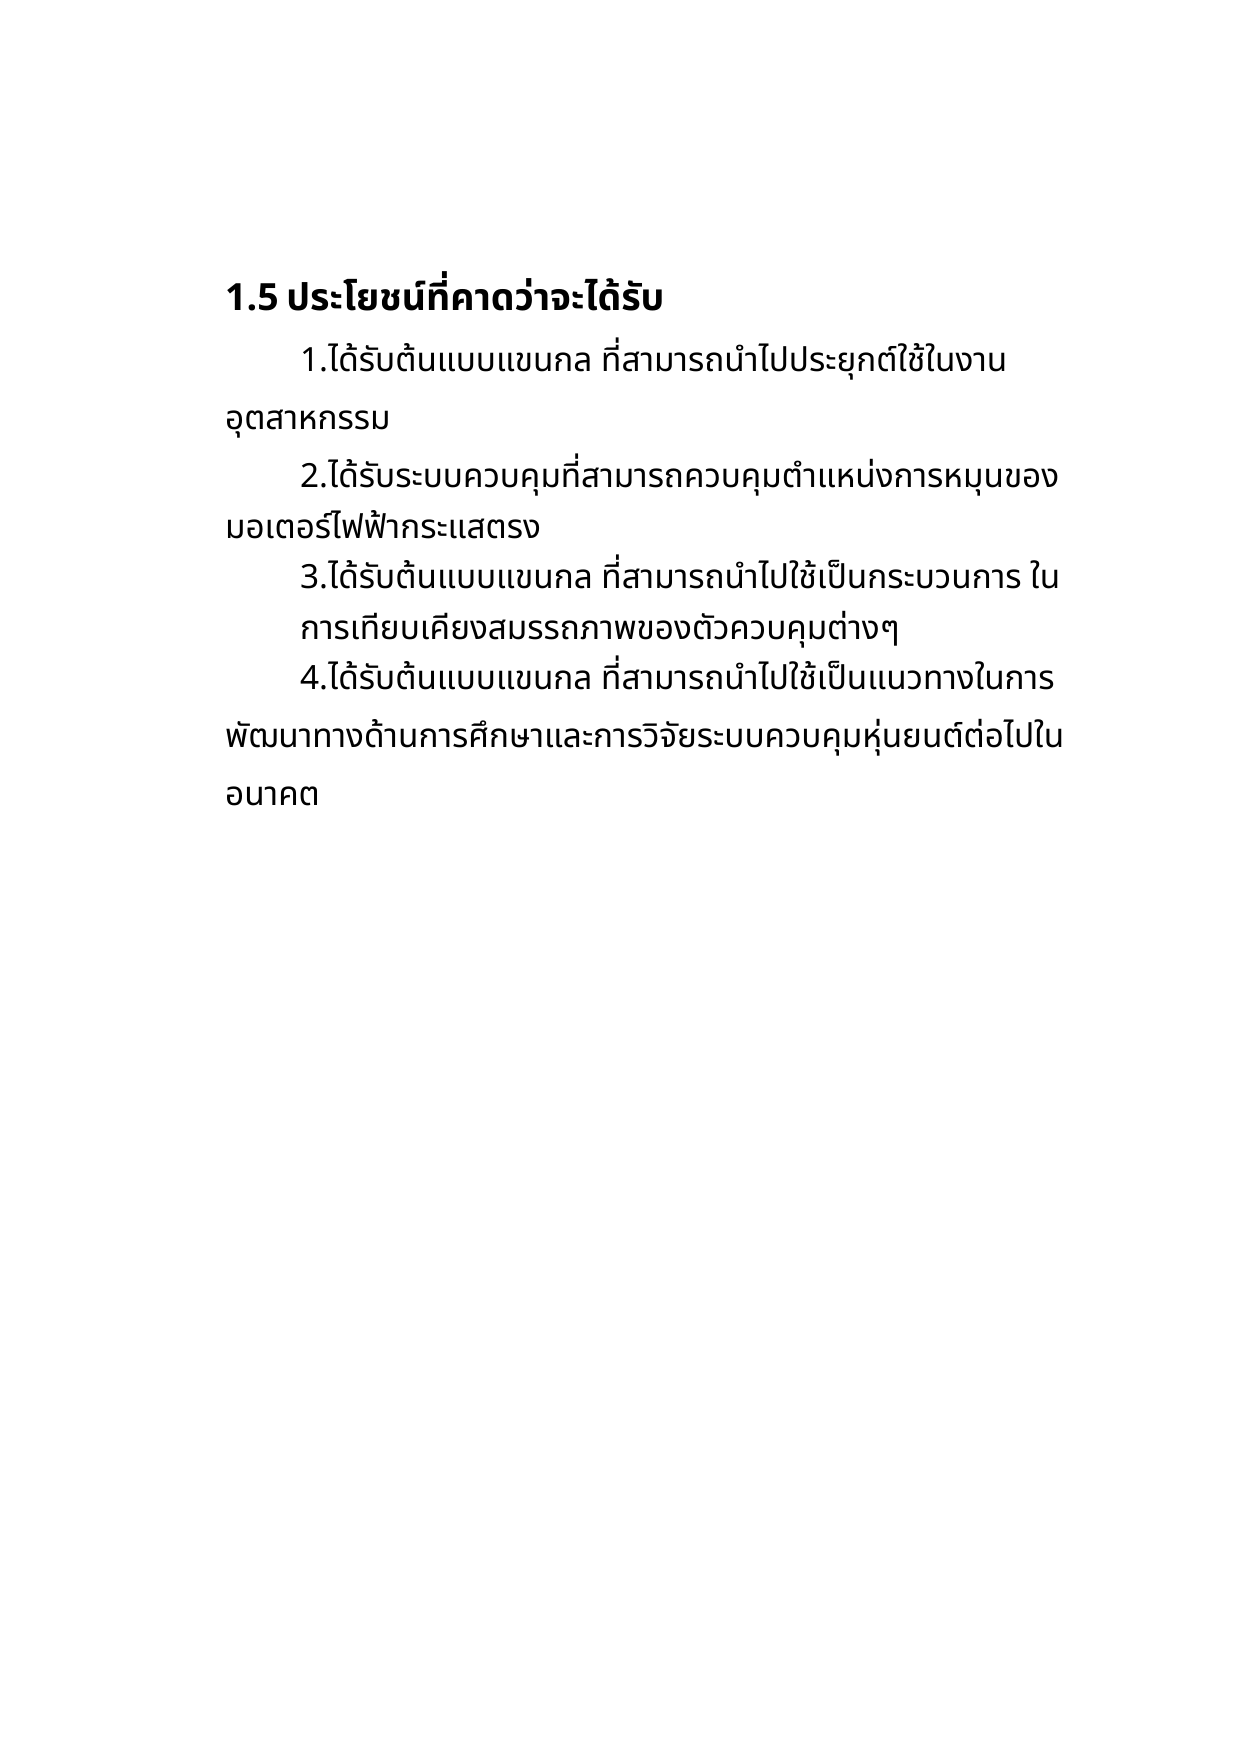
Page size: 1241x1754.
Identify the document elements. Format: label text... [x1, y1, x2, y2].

text 1.ได้รับต้นแบบแขนกล ที่สามารถนำไปประยุกต์ใช้ในงานอุตสาหกรรม [225, 336, 1090, 444]
text 1.5ประโยชน์ที่คาดว่าจะได้รับ [225, 270, 1090, 327]
text 3.ได้รับต้นแบบแขนกล ที่สามารถนำไปใช้เป็นกระบวนการ ในการเทียบเคียงสมรรถภาพของตัวควบคุมต่างๆ [300, 553, 1090, 654]
text 2.ได้รับระบบควบคุมที่สามารถควบคุมตำแหน่งการหมุนของมอเตอร์ไฟฟ้ากระแสตรง [225, 452, 1090, 553]
text 4.ได้รับต้นแบบแขนกล ที่สามารถนำไปใช้เป็นแนวทางในการพัฒนาทางด้านการศึกษาและการวิจัยระบบควบคุมหุ่นยนต์ต่อไปในอนาคต [225, 654, 1090, 821]
